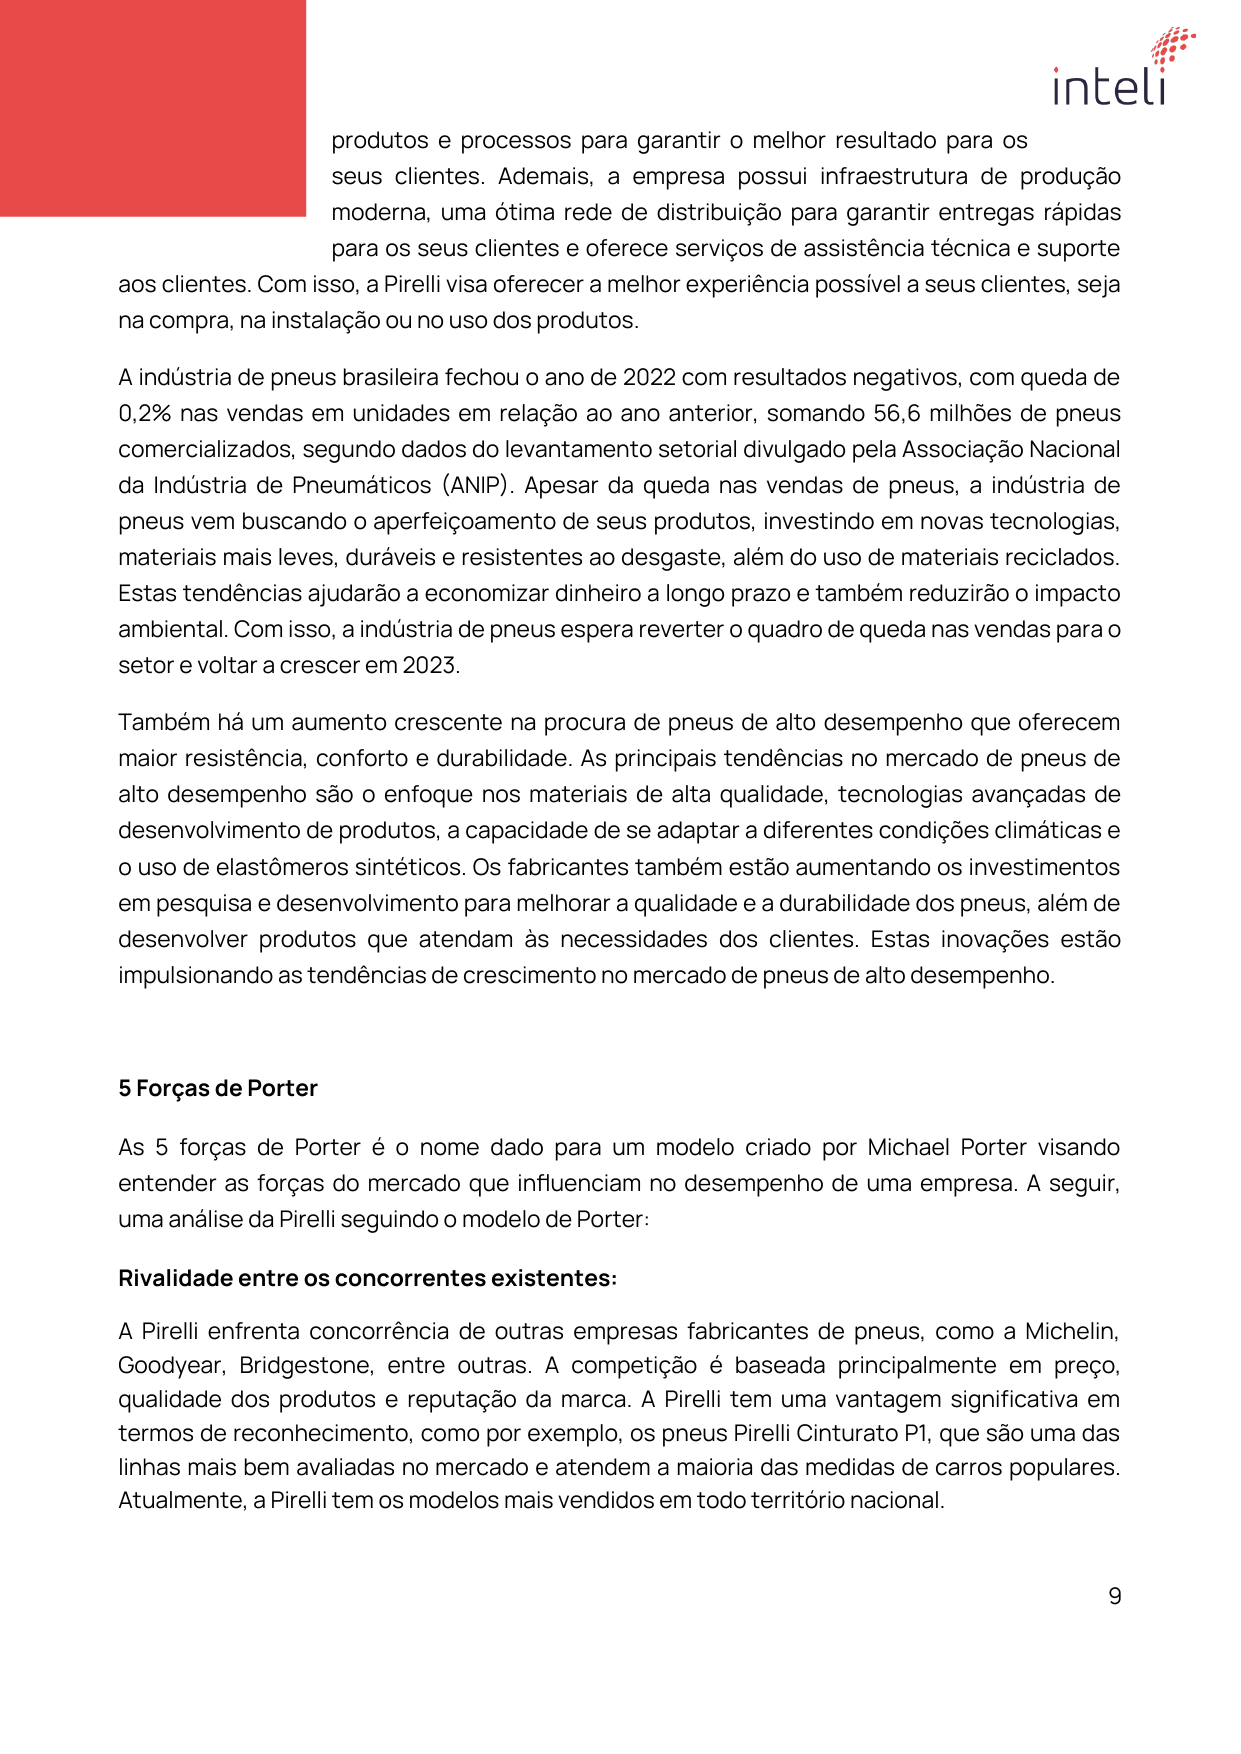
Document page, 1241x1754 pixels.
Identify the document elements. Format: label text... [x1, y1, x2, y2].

text 5 Forças de Porter [118, 1072, 1122, 1104]
picture [0, 0, 307, 217]
text Também há um aumento crescente na procura de pneus de alto desempenho que oferecem maior resistência, conforto e durabilidade. As principais tendências no mercado de pneus de alto desempenho são o enfoque nos materiais de alta qualidade, tecnologias avançadas de desenvolvimento de produtos, a capacidade de se adaptar a diferentes condições climáticas e o uso de elastômeros sintéticos. Os fabricantes também estão aumentando os investimentos em pesquisa e desenvolvimento para melhorar a qualidade e a durabilidade dos pneus, além de desenvolver produtos que atendam às necessidades dos clientes. Estas inovações estão impulsionando as tendências de crescimento no mercado de pneus de alto desempenho. [118, 706, 1122, 990]
text Rivalidade entre os concorrentes existentes: [118, 1262, 1122, 1294]
picture [1054, 27, 1197, 105]
text A indústria de pneus brasileira fechou o ano de 2022 com resultados negativos, com queda de 0,2% nas vendas em unidades em relação ao ano anterior, somando 56,6 milhões de pneus comercializados, segundo dados do levantamento setorial divulgado pela Associação Nacional da Indústria de Pneumáticos (ANIP). Apesar da queda nas vendas de pneus, a indústria de pneus vem buscando o aperfeiçoamento de seus produtos, investindo em novas tecnologias, materiais mais leves, duráveis e resistentes ao desgaste, além do uso de materiais reciclados. Estas tendências ajudarão a economizar dinheiro a longo prazo e também reduzirão o impacto ambiental. Com isso, a indústria de pneus espera reverter o quadro de queda nas vendas para o setor e voltar a crescer em 2023. [118, 361, 1122, 681]
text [118, 124, 1122, 336]
text As 5 forças de Porter é o nome dado para um modelo criado por Michael Porter visando entender as forças do mercado que influenciam no desempenho de uma empresa. A seguir, uma análise da Pirelli seguindo o modelo de Porter: [118, 1131, 1122, 1235]
text A Pirelli enfrenta concorrência de outras empresas fabricantes de pneus, como a Michelin, Goodyear, Bridgestone, entre outras. A competição é baseada principalmente em preço, qualidade dos produtos e reputação da marca. A Pirelli tem uma vantagem significativa em termos de reconhecimento, como por exemplo, os pneus Pirelli Cinturato P1, que são uma das linhas mais bem avaliadas no mercado e atendem a maioria das medidas de carros populares. Atualmente, a Pirelli tem os modelos mais vendidos em todo território nacional. [118, 1315, 1122, 1516]
